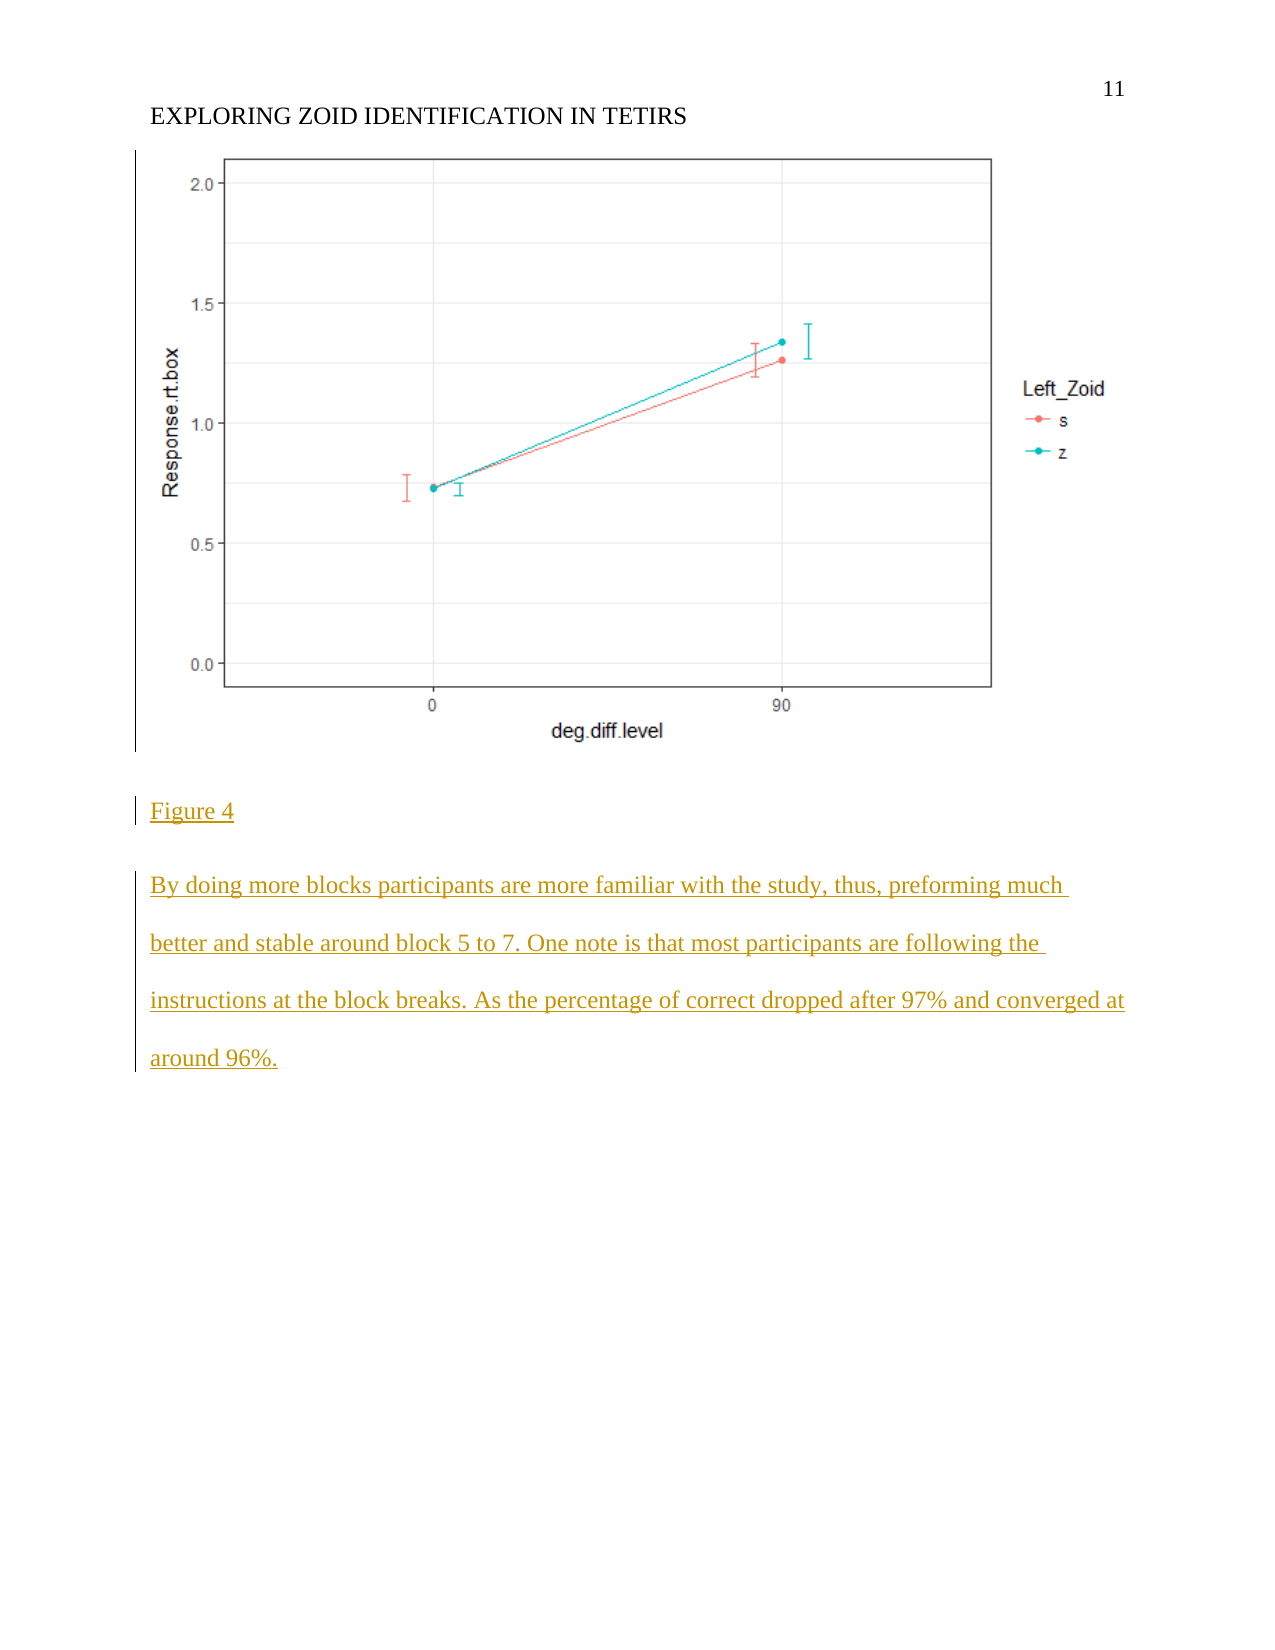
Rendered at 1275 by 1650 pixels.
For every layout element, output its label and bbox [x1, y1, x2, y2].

picture [150, 150, 1125, 752]
